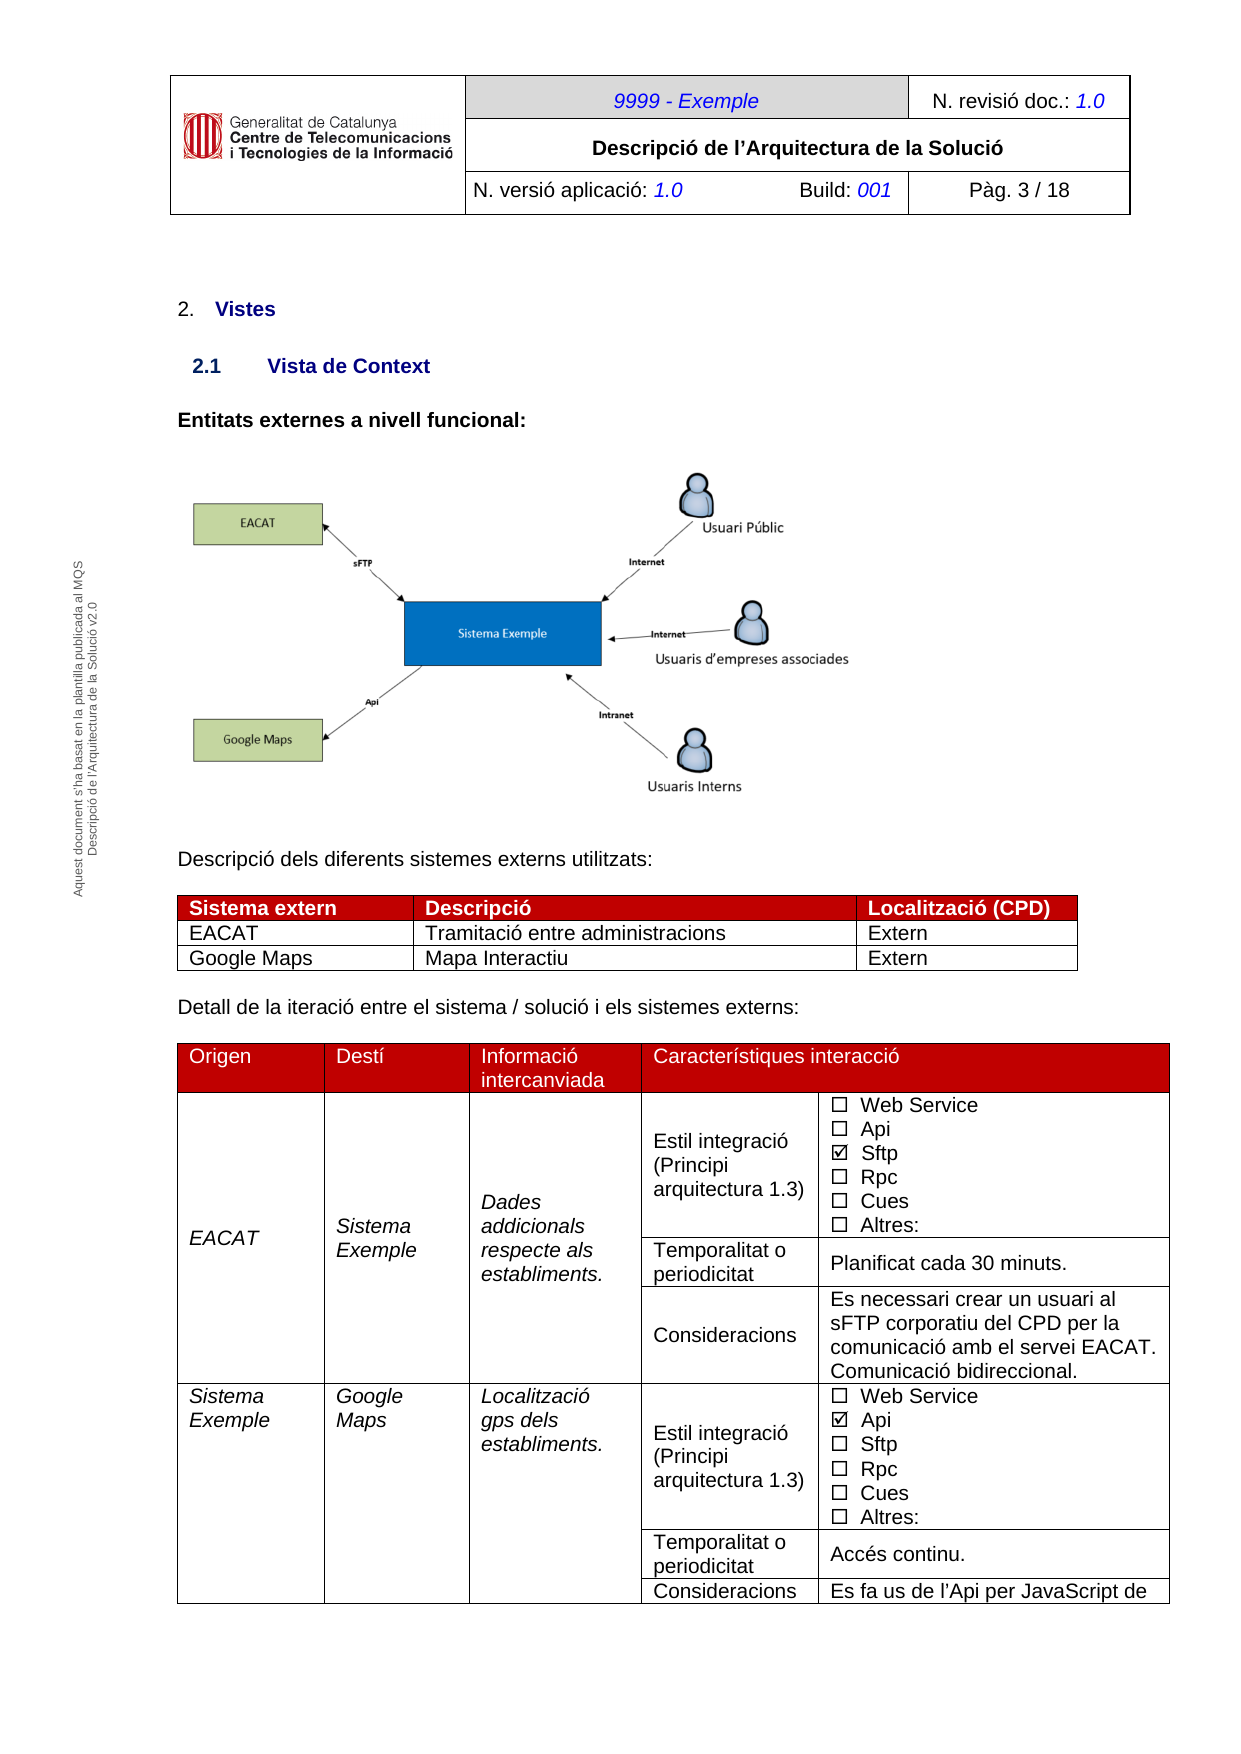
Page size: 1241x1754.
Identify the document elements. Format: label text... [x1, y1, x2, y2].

table_cell Google Maps [178, 946, 413, 970]
text Detall de la iteració entre el sistema / solució i els sistemes externs: [177, 995, 1122, 1019]
table_header Origen [178, 1044, 324, 1092]
table_cell EACAT [178, 1093, 324, 1383]
table_header Descripció [414, 896, 856, 920]
table_header Informació intercanviada [470, 1044, 641, 1092]
table_cell Temporalitat o periodicitat [642, 1530, 818, 1577]
table_header Localització (CPD) [857, 896, 1077, 920]
table_cell Consideracions [642, 1579, 818, 1602]
table_cell Consideracions [642, 1287, 818, 1383]
table_header Sistema extern [178, 896, 413, 920]
table_header Característiques interacció [642, 1044, 1169, 1092]
table_cell Dades addicionals respecte als establiments. [470, 1093, 641, 1383]
subtitle Vistes [177, 297, 1122, 321]
picture [183, 113, 453, 161]
table_cell Web Service Api Sftp Rpc Cues Altres: [819, 1093, 1169, 1237]
table_cell Es fa us de l’Api per JavaScript de Google. [819, 1579, 1169, 1602]
table_cell Planificat cada 30 minuts. [819, 1238, 1169, 1286]
table_cell Sistema Exemple [325, 1093, 469, 1383]
table_cell Localització gps dels establiments. [470, 1384, 641, 1602]
table_cell Tramitació entre administracions [414, 921, 856, 945]
table_cell Google Maps [325, 1384, 469, 1602]
table_cell Temporalitat o periodicitat [642, 1238, 818, 1286]
text Descripció dels diferents sistemes externs utilitzats: [177, 847, 1122, 871]
table_cell Extern [857, 921, 1077, 945]
table_cell Mapa Interactiu [414, 946, 856, 970]
table_cell EACAT [178, 921, 413, 945]
subtitle Vista de Context [192, 354, 1122, 378]
picture [177, 456, 859, 824]
table_cell Estil integració (Principi arquitectura 1.3) [642, 1093, 818, 1237]
table_cell Extern [857, 946, 1077, 970]
table_cell Accés continu. [819, 1530, 1169, 1577]
table_cell Es necessari crear un usuari al sFTP corporatiu del CPD per la comunicació amb el servei EACAT. Comunicació bidireccional. [819, 1287, 1169, 1383]
text Entitats externes a nivell funcional: [177, 408, 1122, 432]
table_cell Web Service Api Sftp Rpc Cues Altres: [819, 1384, 1169, 1528]
table_cell Sistema Exemple [178, 1384, 324, 1602]
table_header Destí [325, 1044, 469, 1092]
table_cell Estil integració (Principi arquitectura 1.3) [642, 1384, 818, 1528]
